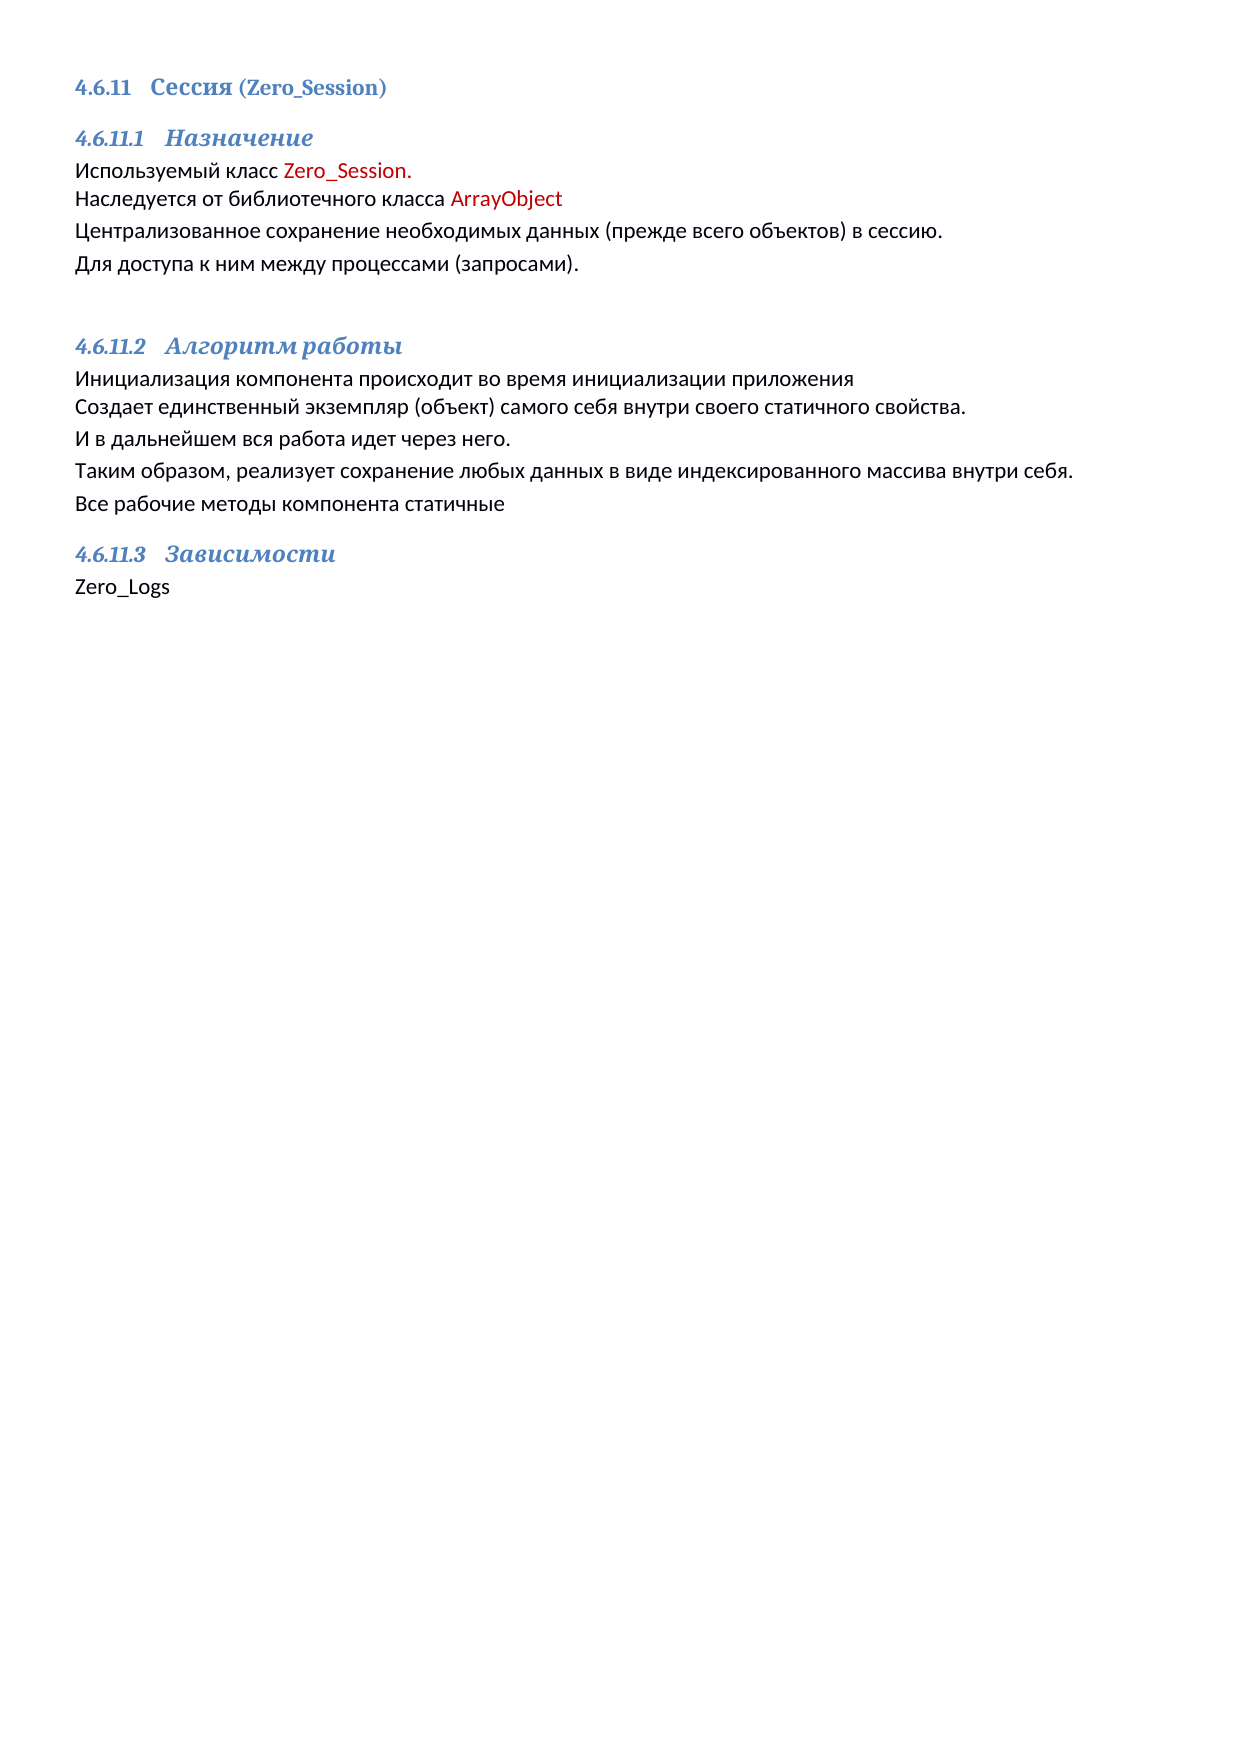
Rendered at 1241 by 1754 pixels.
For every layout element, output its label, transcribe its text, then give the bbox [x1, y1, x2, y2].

subtitle Назначение [75, 126, 1165, 152]
text Zero_Logs [75, 572, 1165, 600]
subtitle Алгоритм работы [75, 334, 1165, 360]
text Создает единственный экземпляр (объект) самого себя внутри своего статичного свойства. [75, 392, 1165, 420]
text Таким образом, реализует сохранение любых данных в виде индексированного массива внутри себя. [75, 456, 1165, 484]
text Централизованное сохранение необходимых данных (прежде всего объектов) в сессию. [75, 216, 1165, 244]
text Используемый класс Zero_Session. [75, 156, 1165, 184]
subtitle Сессия (Zero_Session) [75, 75, 1165, 101]
text Инициализация компонента происходит во время инициализации приложения [75, 364, 1165, 392]
text И в дальнейшем вся работа идет через него. [75, 424, 1165, 452]
subtitle Зависимости [75, 542, 1165, 568]
text Наследуется от библиотечного класса ArrayObject [75, 184, 1165, 212]
text Все рабочие методы компонента статичные [75, 489, 1165, 517]
text Для доступа к ним между процессами (запросами). [75, 249, 1165, 277]
